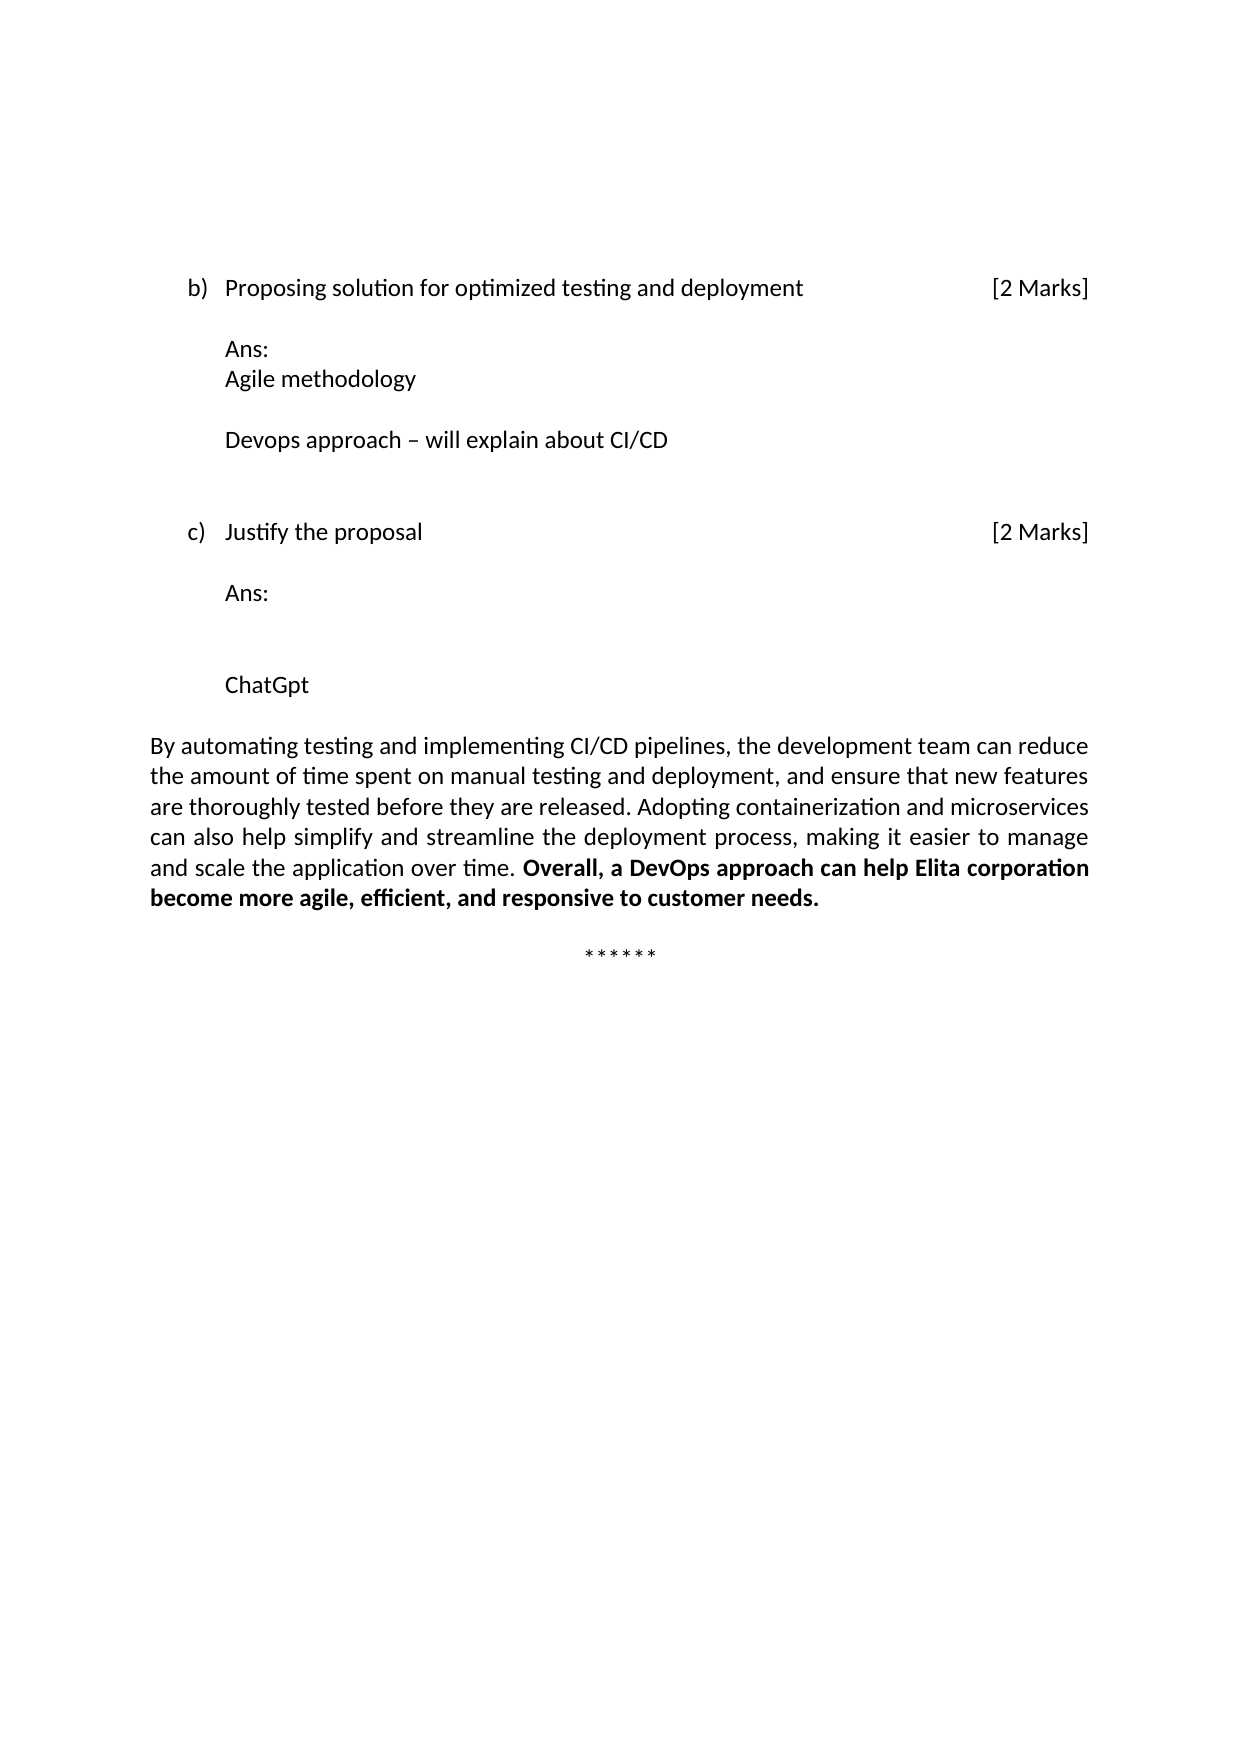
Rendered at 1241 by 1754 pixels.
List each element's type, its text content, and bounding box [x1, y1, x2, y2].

list Justify the proposal [2 Marks] [187, 516, 1090, 547]
list ChatGpt [225, 669, 1090, 699]
list By automating testing and implementing CI/CD pipelines, the development team can reduce the amount of time spent on manual testing and deployment, and ensure that new features are thoroughly tested before they are released. Adopting containerization and microservices can also help simplify and streamline the deployment process, making it easier to manage and scale the application over time. Overall, a DevOps approach can help Elita corporation become more agile, efficient, and responsive to customer needs. [150, 730, 1090, 913]
list Agile methodology [225, 364, 1090, 394]
list Proposing solution for optimized testing and deployment [2 Marks] [187, 272, 1090, 303]
list Devops approach – will explain about CI/CD [225, 425, 1090, 455]
list ****** [150, 943, 1090, 974]
list Ans: [225, 577, 1090, 608]
list Ans: [225, 333, 1090, 364]
